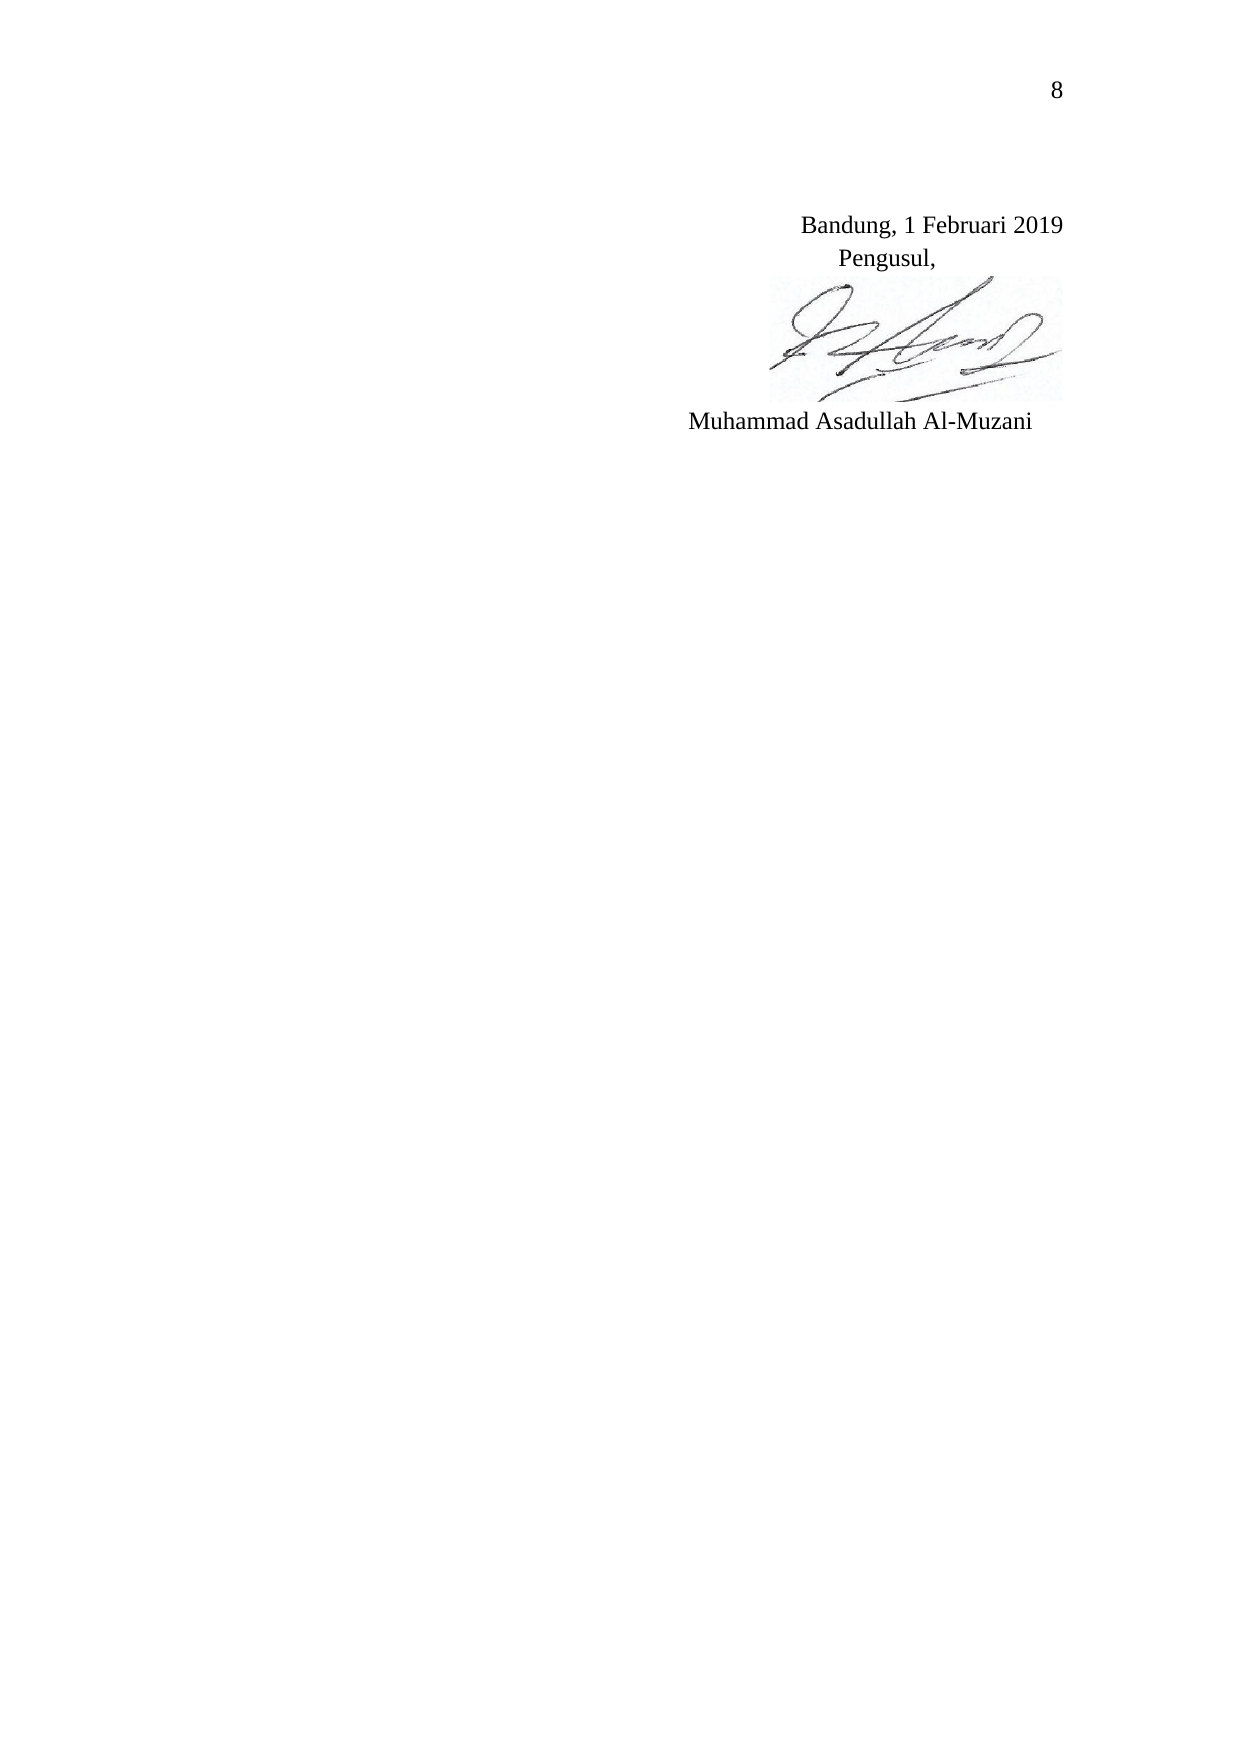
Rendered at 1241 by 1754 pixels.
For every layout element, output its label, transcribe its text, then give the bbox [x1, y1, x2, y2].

text Pengusul, [236, 243, 1063, 272]
picture [769, 276, 1064, 402]
text Muhammad Asadullah Al-Muzani [236, 406, 1063, 435]
text Bandung, 1 Februari 2019 [236, 210, 1063, 239]
